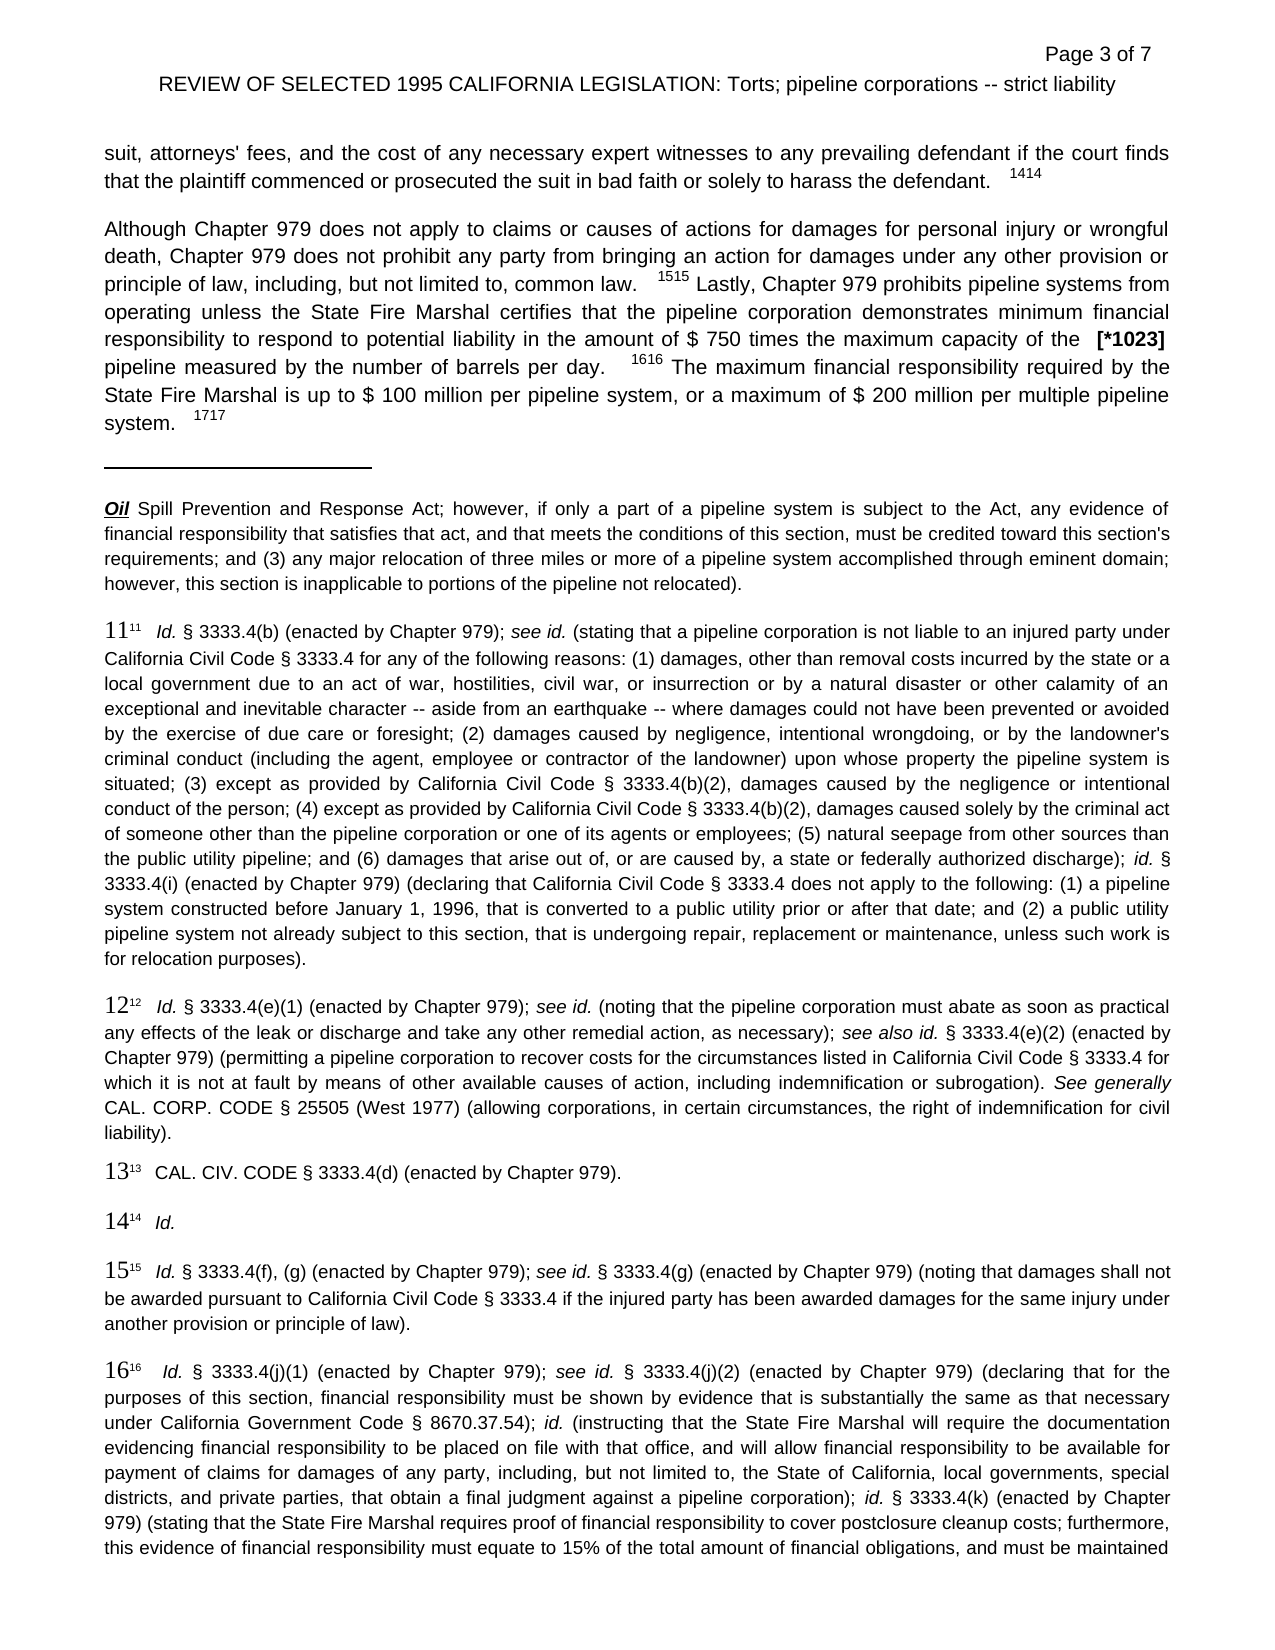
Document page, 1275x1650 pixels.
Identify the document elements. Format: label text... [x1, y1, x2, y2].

text Although Chapter 979 does not apply to claims or causes of actions for damages for personal injury or wrongful death, Chapter 979 does not prohibit any party from bringing an action for damages under any other provision or principle of law, including, but not limited to, common law. 15 Lastly, Chapter 979 prohibits pipeline systems from operating unless the State Fire Marshal certifies that the pipeline corporation demonstrates minimum financial responsibility to respond to potential liability in the amount of $ 750 times the maximum capacity of the [*1023] pipeline measured by the number of barrels per day. 16 The maximum financial responsibility required by the State Fire Marshal is up to $ 100 million per pipeline system, or a maximum of $ 200 million per multiple pipeline system. 17 [104, 214, 1171, 436]
text Furthermore, Chapter 979 authorizes a court to award reasonable, attorneys' fees and costs, including the expense of any expert witnesses necessary to the prevailing plaintiff. 13 A court may also award reasonable costs of the suit, attorneys' fees, and the cost of any necessary expert witnesses to any prevailing defendant if the court finds that the plaintiff commenced or prosecuted the suit in bad faith or solely to harass the defendant. 14 [104, 137, 1171, 193]
